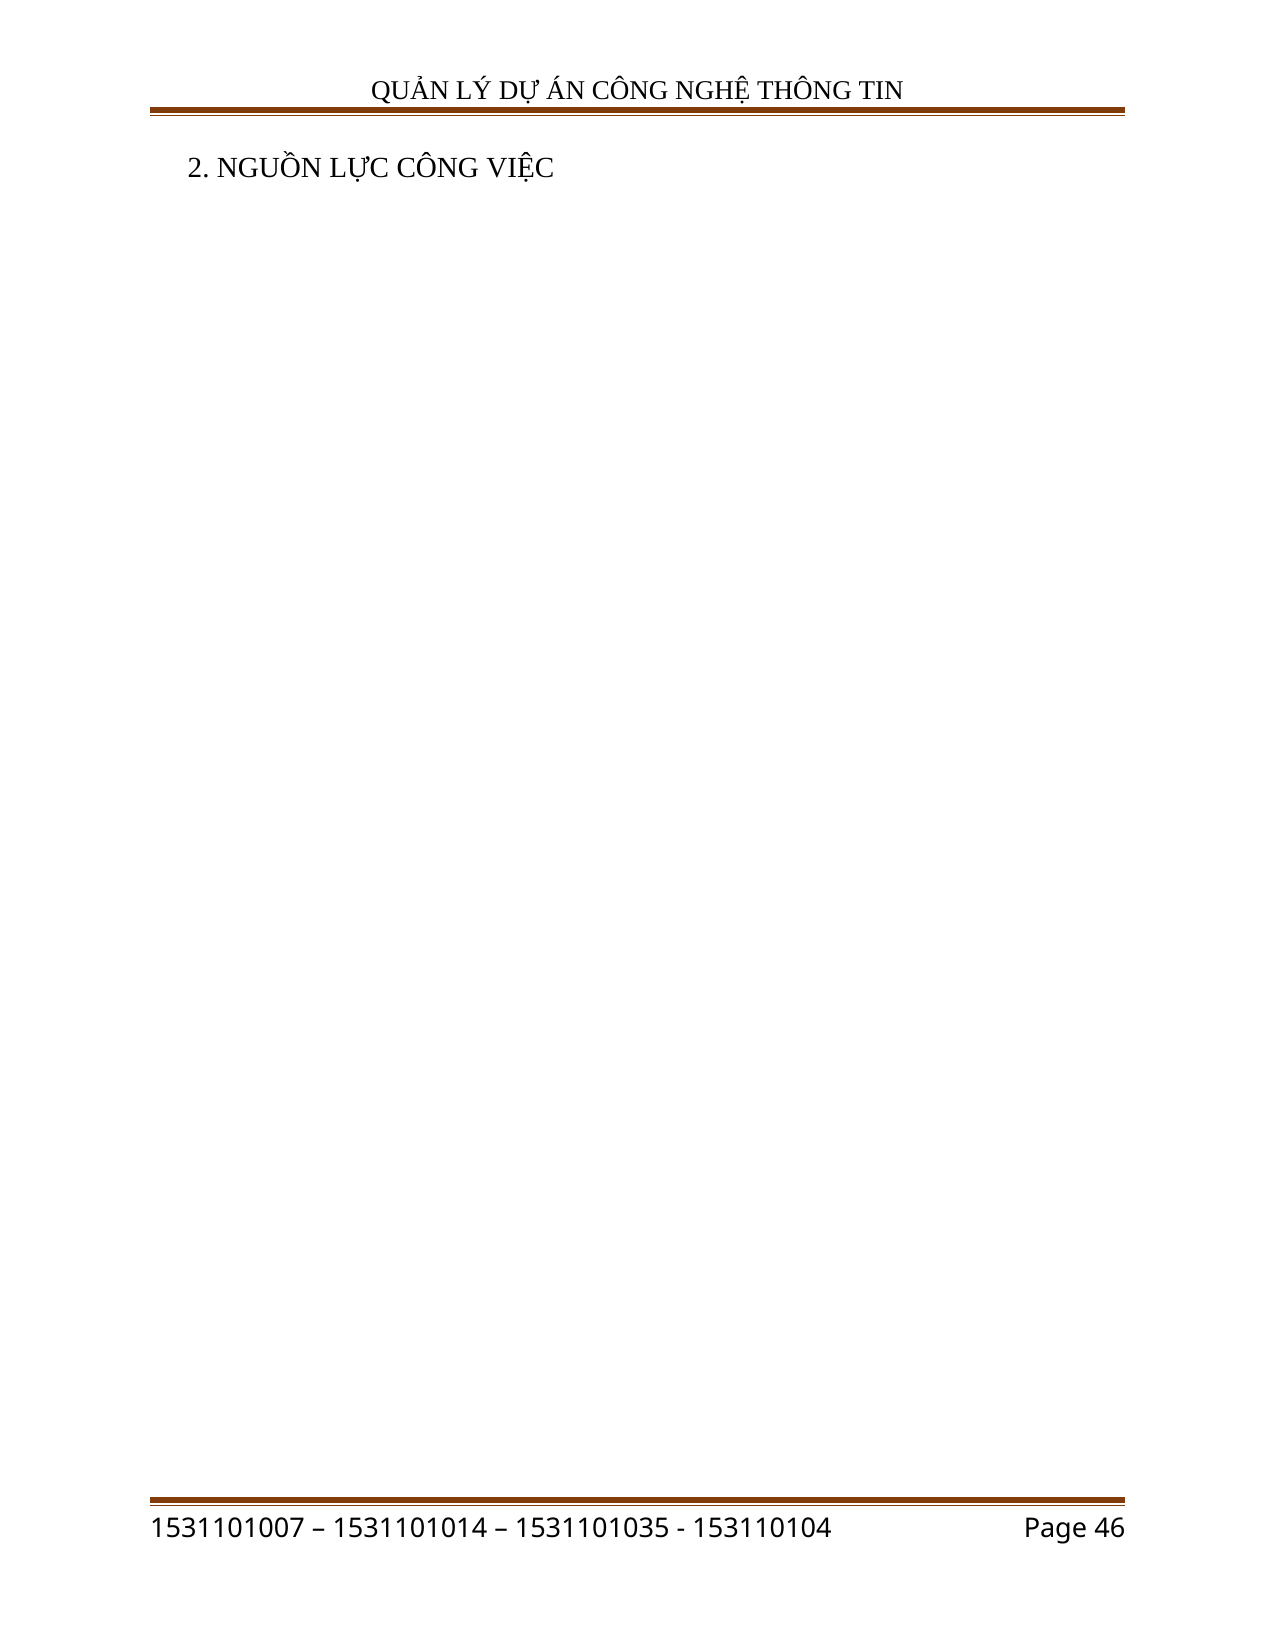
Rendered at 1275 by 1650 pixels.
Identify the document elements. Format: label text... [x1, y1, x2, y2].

text 2. NGUỒN LỰC CÔNG VIỆC [187, 150, 1125, 183]
